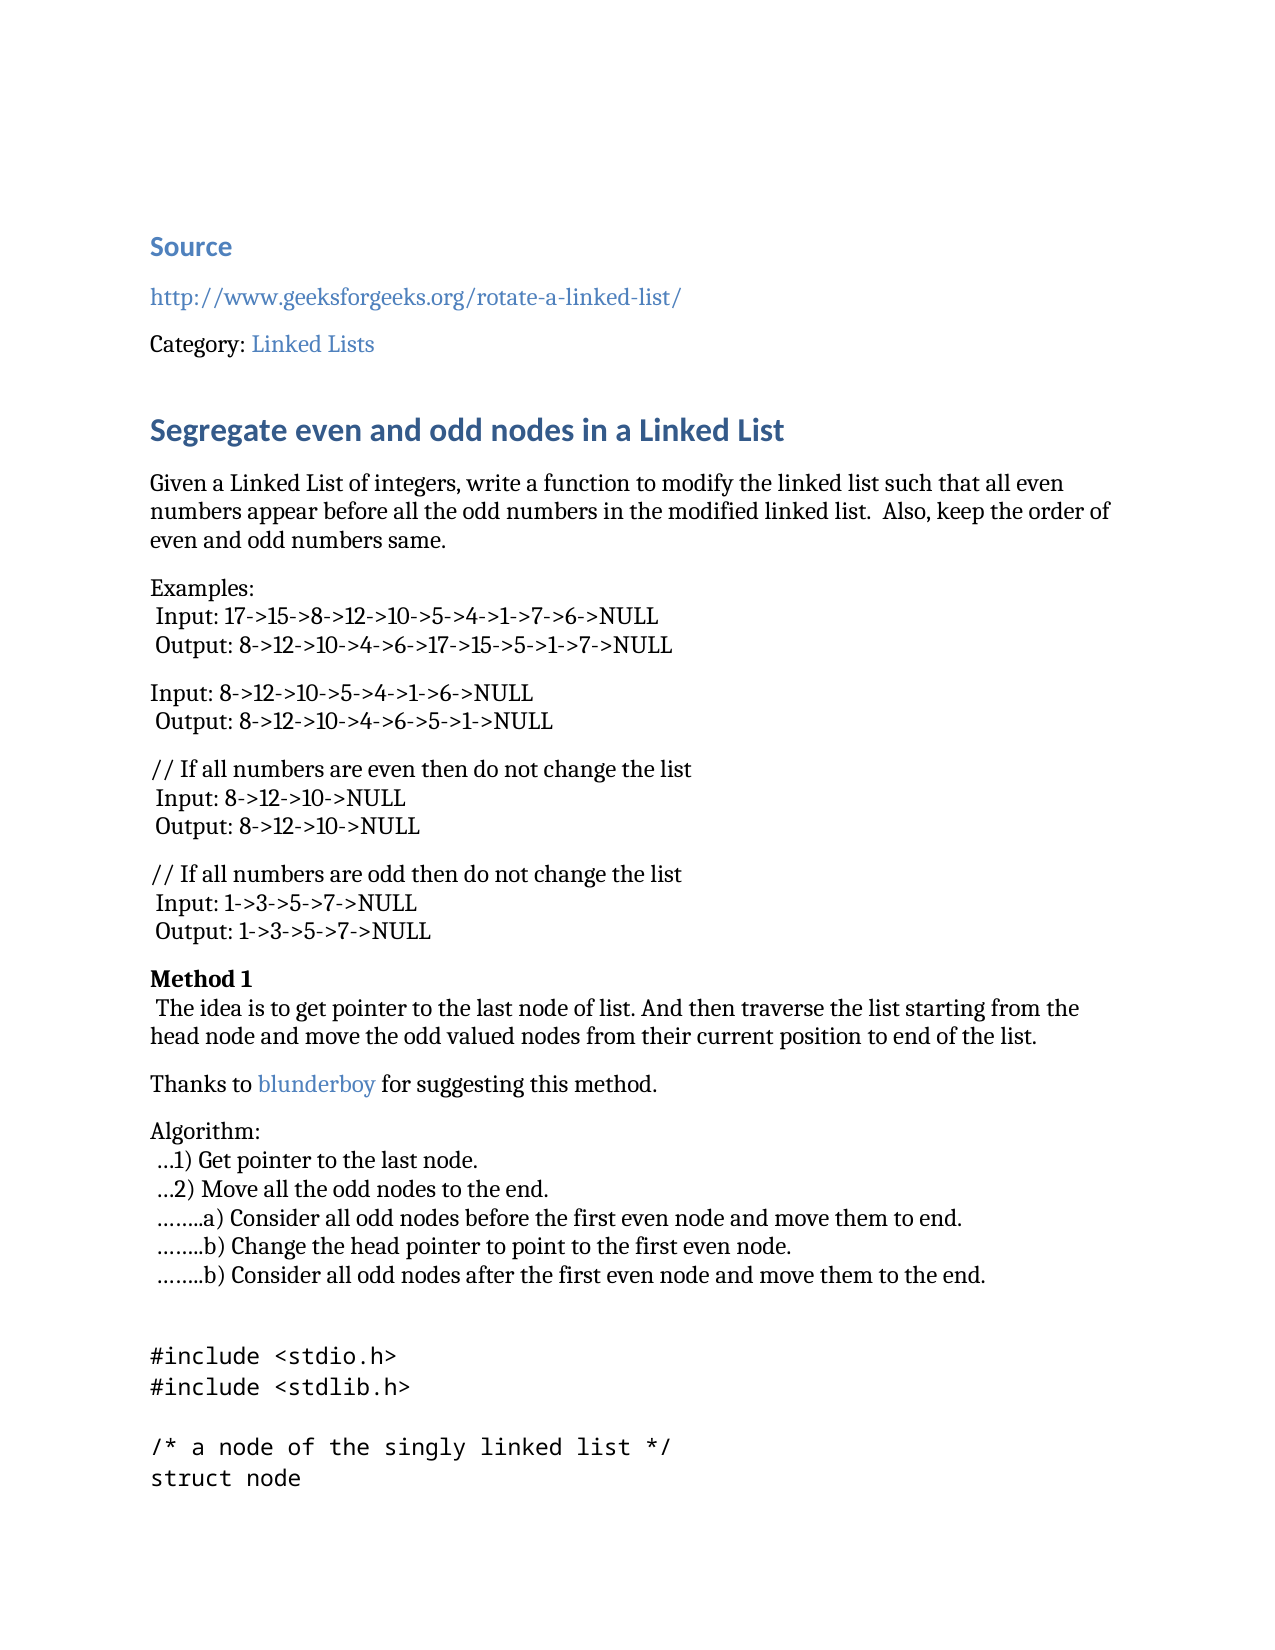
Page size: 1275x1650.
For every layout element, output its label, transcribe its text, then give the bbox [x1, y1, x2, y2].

subtitle Source [150, 228, 1125, 264]
text // If all numbers are even then do not change the list Input: 8->12->10->NULL Output: 8->12->10->NULL [150, 755, 1125, 841]
text Category: Linked Lists [150, 330, 1125, 359]
text Given a Linked List of integers, write a function to modify the linked list such that all even numbers appear before all the odd numbers in the modified linked list. Also, keep the order of even and odd numbers same. [150, 468, 1125, 555]
text Thanks to blunderboy for suggesting this method. [150, 1070, 1125, 1098]
text Examples: Input: 17->15->8->12->10->5->4->1->7->6->NULL Output: 8->12->10->4->6->17->15->5->1->7->NULL [150, 573, 1125, 660]
subtitle Segregate even and odd nodes in a Linked List [150, 409, 1125, 450]
text http://www.geeksforgeeks.org/rotate-a-linked-list/ [150, 283, 1125, 311]
text // If all numbers are odd then do not change the list Input: 1->3->5->7->NULL Output: 1->3->5->7->NULL [150, 860, 1125, 946]
text Input: 8->12->10->5->4->1->6->NULL Output: 8->12->10->4->6->5->1->NULL [150, 678, 1125, 736]
text Algorithm: …1) Get pointer to the last node. …2) Move all the odd nodes to the end. ……..a) Consider all odd nodes before the first even node and move them to end. ……..b) Change the head pointer to point to the first even node. ……..b) Consider all odd nodes after the first even node and move them to the end. [150, 1117, 1125, 1290]
text Method 1 The idea is to get pointer to the last node of list. And then traverse the list starting from the head node and move the odd valued nodes from their current position to end of the list. [150, 965, 1125, 1051]
